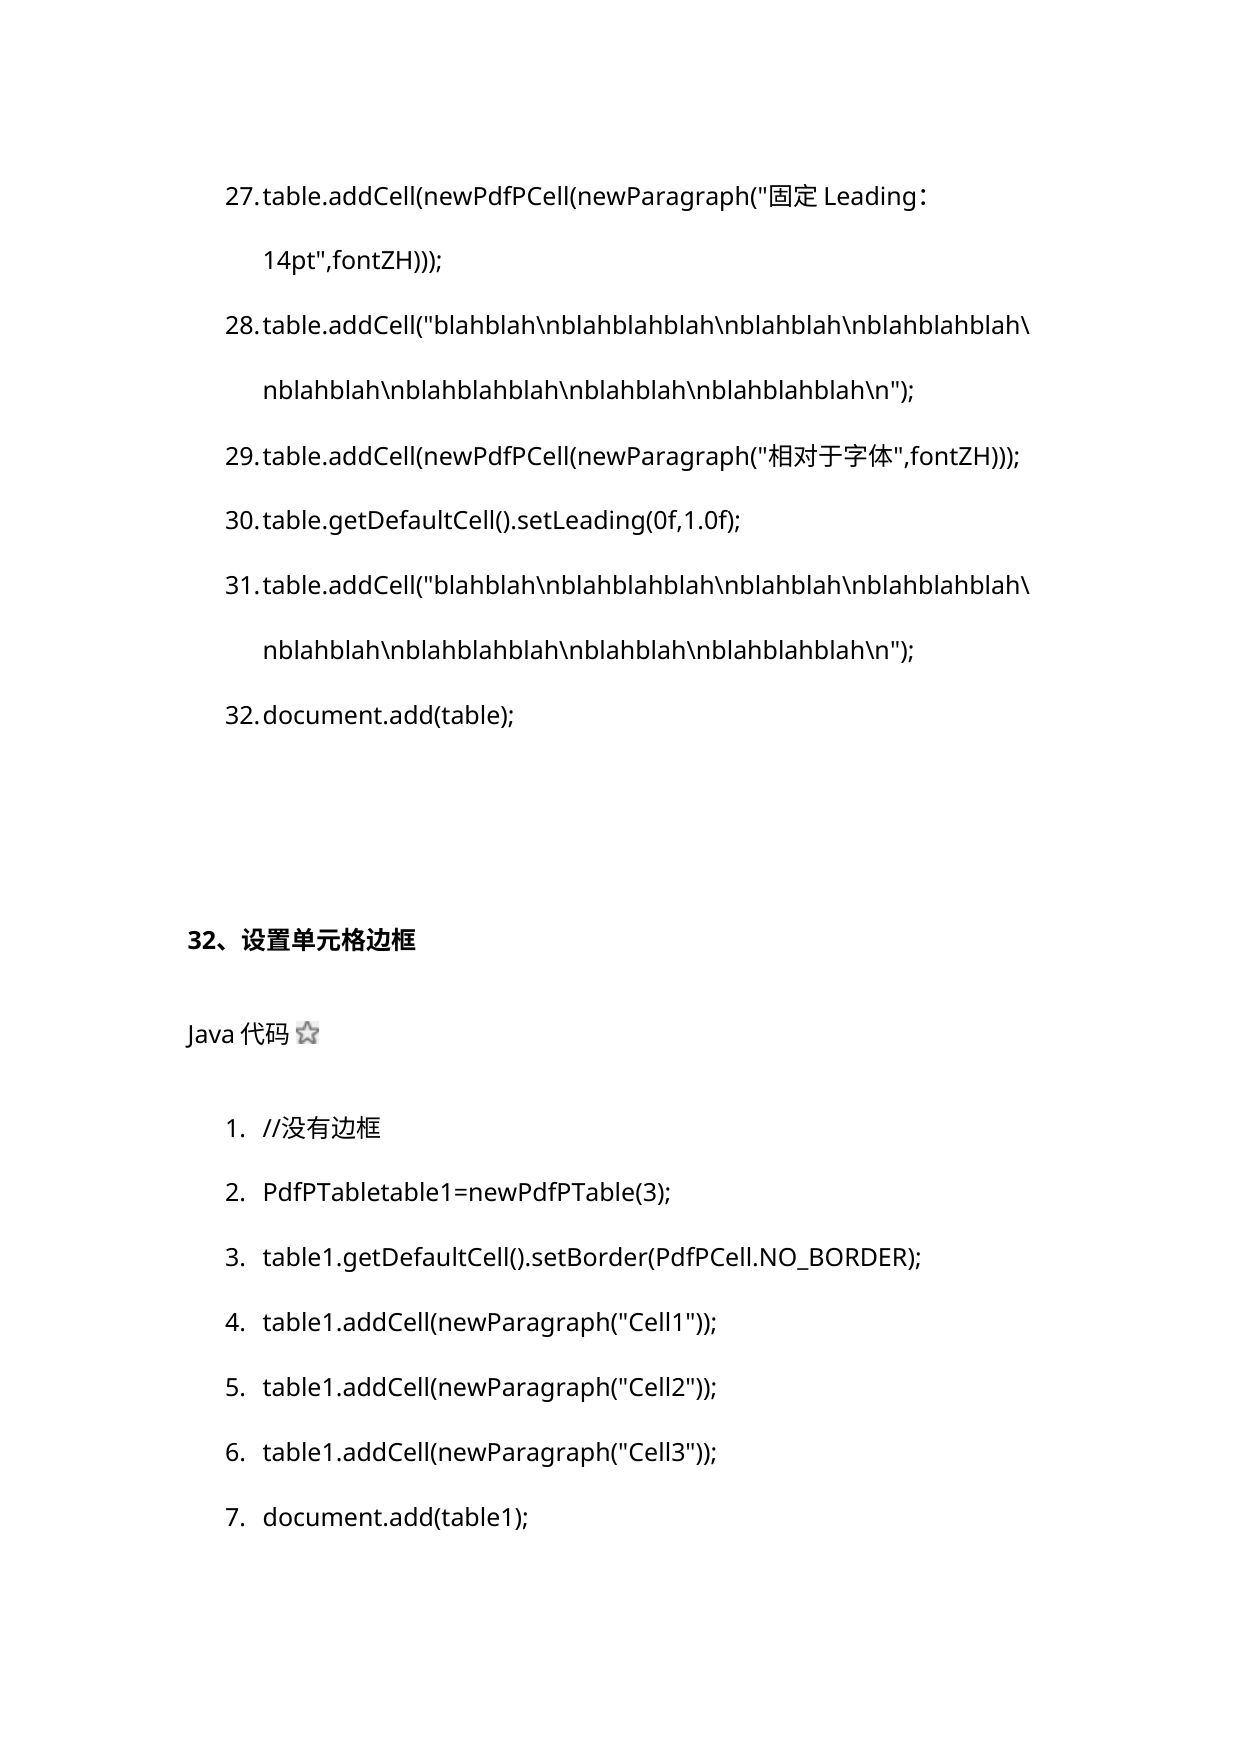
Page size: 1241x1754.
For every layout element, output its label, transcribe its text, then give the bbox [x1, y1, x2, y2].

list table1.addCell(newParagraph("Cell1")); [225, 1289, 1053, 1354]
list table.addCell(newPdfPCell(newParagraph("固定Leading：14pt",fontZH))); [225, 162, 1053, 292]
picture [295, 1021, 320, 1044]
list table1.addCell(newParagraph("Cell3")); [225, 1419, 1053, 1484]
list table.getDefaultCell().setLeading(0f,1.0f); [225, 487, 1053, 552]
list table1.getDefaultCell().setBorder(PdfPCell.NO_BORDER); [225, 1224, 1053, 1289]
list document.add(table1); [225, 1484, 1053, 1549]
list table.addCell("blahblah\nblahblahblah\nblahblah\nblahblahblah\nblahblah\nblahblahblah\nblahblah\nblahblahblah\n"); [225, 552, 1053, 682]
list table.addCell(newPdfPCell(newParagraph("相对于字体",fontZH))); [225, 422, 1053, 487]
text Java代码 [187, 1000, 1053, 1065]
list PdfPTabletable1=newPdfPTable(3); [225, 1159, 1053, 1224]
list //没有边框 [225, 1094, 1053, 1159]
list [225, 292, 1053, 422]
text 32、设置单元格边框 [187, 776, 1053, 971]
list document.add(table); [225, 682, 1053, 747]
list table1.addCell(newParagraph("Cell2")); [225, 1354, 1053, 1419]
